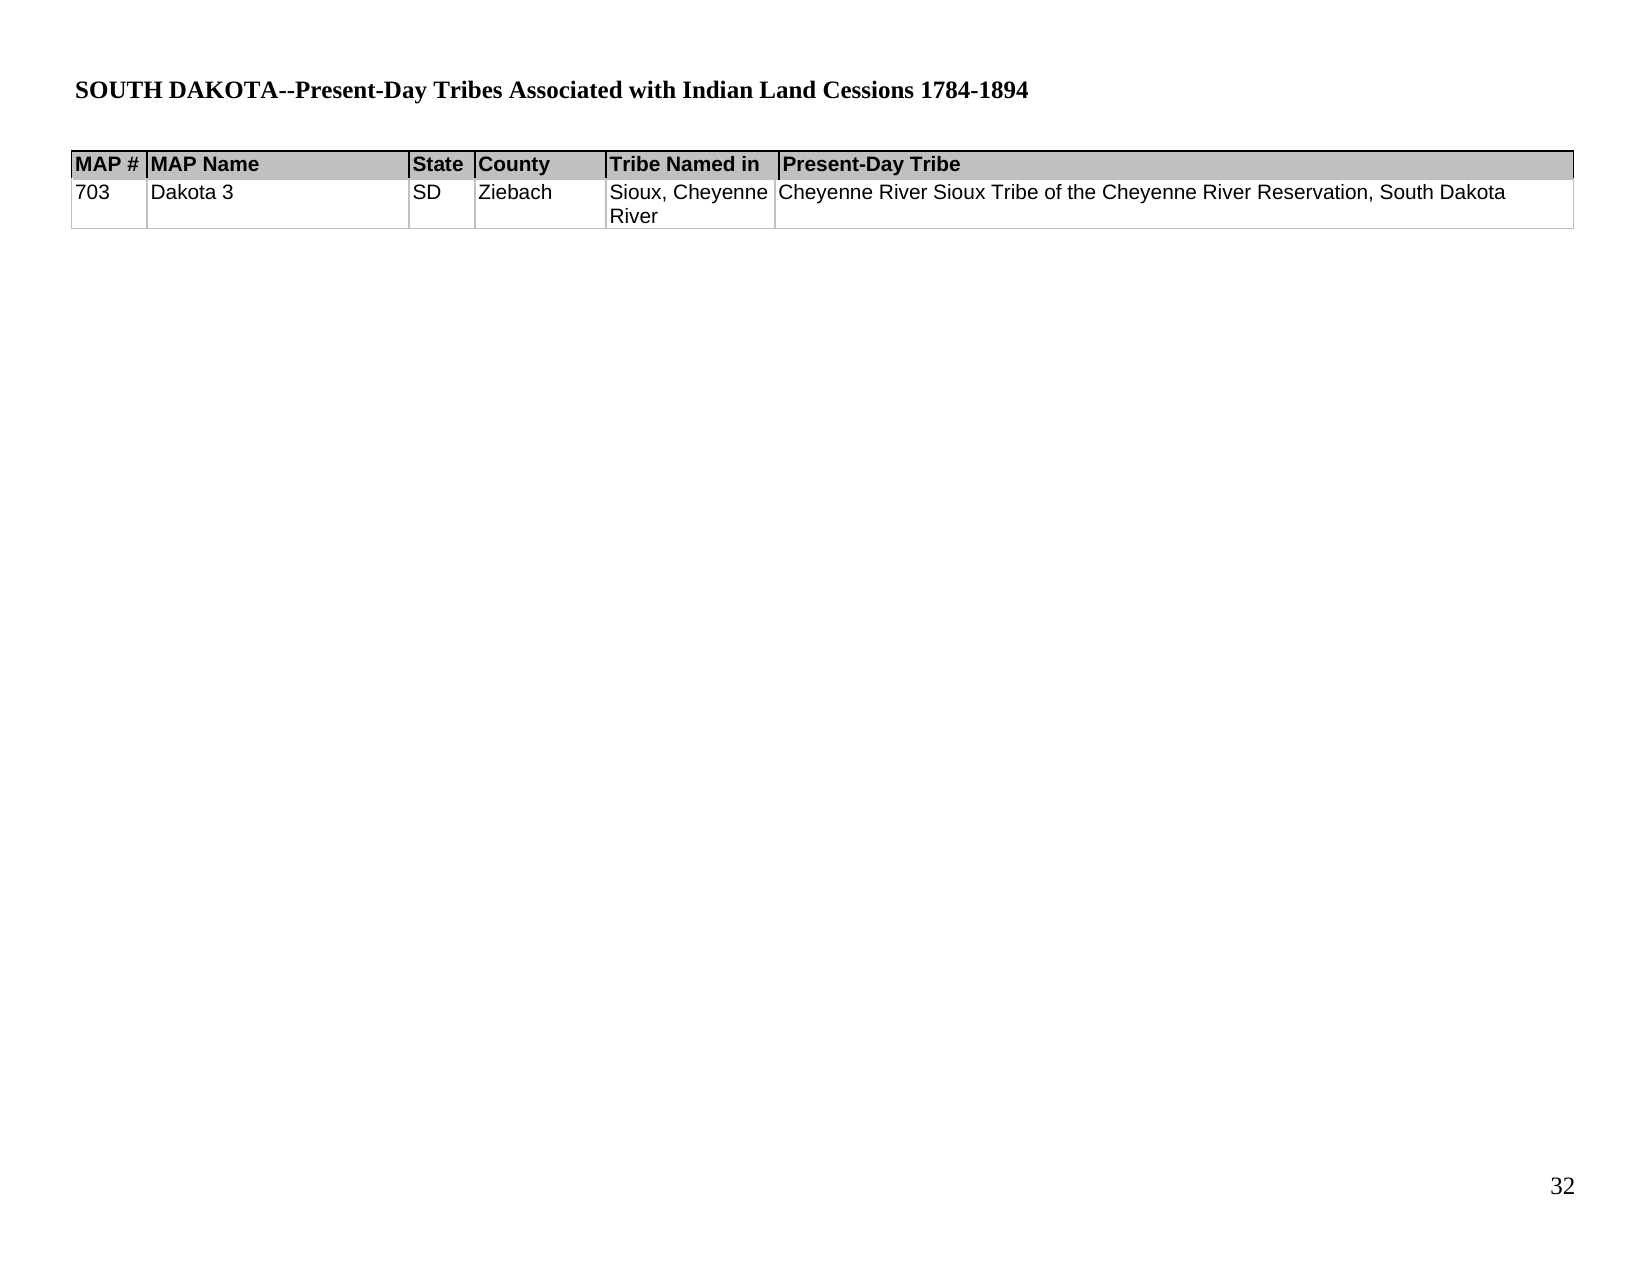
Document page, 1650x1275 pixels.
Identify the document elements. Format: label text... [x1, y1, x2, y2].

table_header State [410, 152, 474, 178]
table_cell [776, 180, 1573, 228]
table_header Present-Day Tribe [780, 152, 1573, 178]
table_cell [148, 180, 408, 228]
table_header Tribe Named in Treaty [607, 152, 778, 178]
table_header MAP # [72, 152, 146, 178]
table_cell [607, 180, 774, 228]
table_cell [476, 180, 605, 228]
table_header County [476, 152, 605, 178]
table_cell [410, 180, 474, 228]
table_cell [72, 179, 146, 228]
table_header MAP Name [148, 152, 408, 178]
